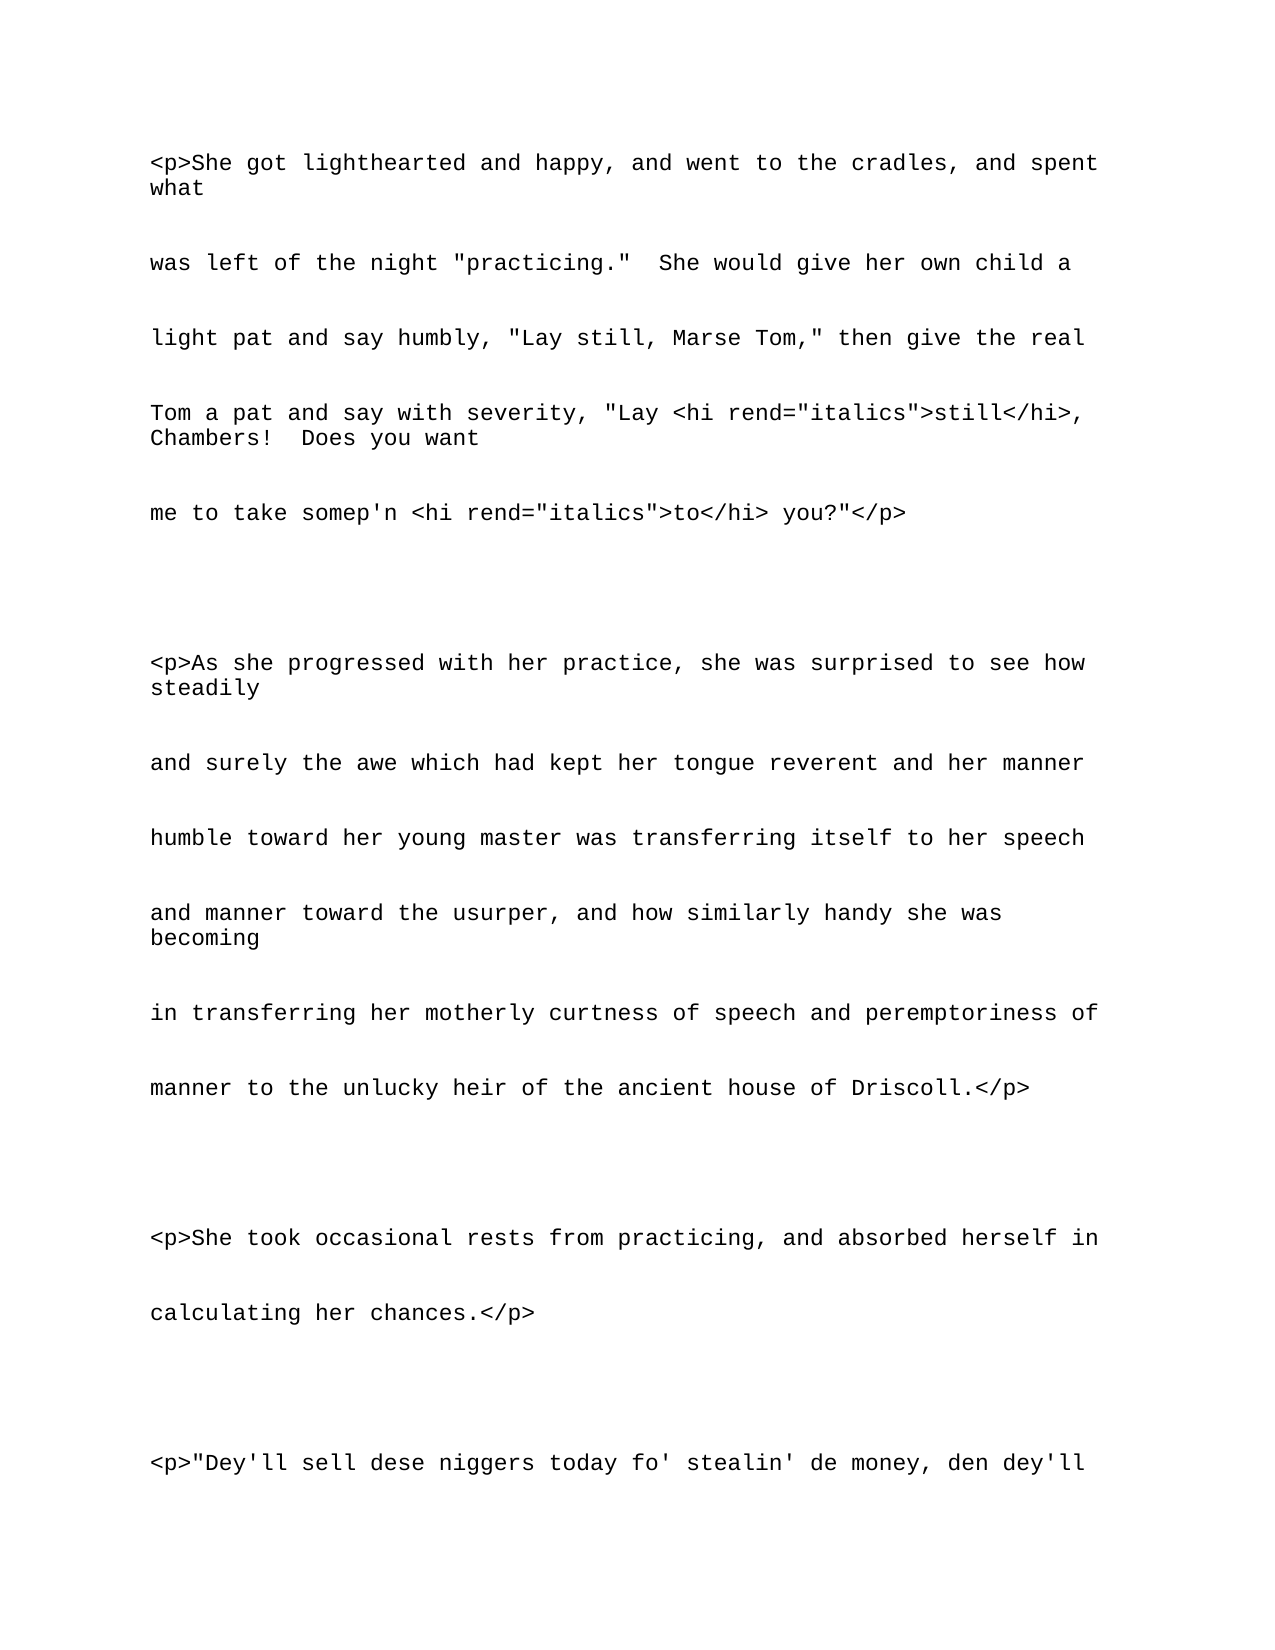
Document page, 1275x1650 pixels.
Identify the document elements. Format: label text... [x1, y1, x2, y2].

text <p>She got lighthearted and happy, and went to the cradles, and spent what [150, 150, 1125, 200]
text was left of the night "practicing." She would give her own child a [150, 250, 1125, 275]
text calculating her chances.</p> [150, 1300, 1125, 1325]
text <p>As she progressed with her practice, she was surprised to see how steadily [150, 650, 1125, 700]
text in transferring her motherly curtness of speech and peremptoriness of [150, 1000, 1125, 1025]
text light pat and say humbly, "Lay still, Marse Tom," then give the real [150, 325, 1125, 350]
text Tom a pat and say with severity, "Lay <hi rend="italics">still</hi>, Chambers! Does you want [150, 400, 1125, 450]
text <p>She took occasional rests from practicing, and absorbed herself in [150, 1225, 1125, 1250]
text me to take somep'n <hi rend="italics">to</hi> you?"</p> [150, 500, 1125, 525]
text <p>"Dey'll sell dese niggers today fo' stealin' de money, den dey'll [150, 1450, 1125, 1475]
text manner to the unlucky heir of the ancient house of Driscoll.</p> [150, 1075, 1125, 1100]
text and surely the awe which had kept her tongue reverent and her manner [150, 750, 1125, 775]
text humble toward her young master was transferring itself to her speech [150, 825, 1125, 850]
text and manner toward the usurper, and how similarly handy she was becoming [150, 900, 1125, 950]
